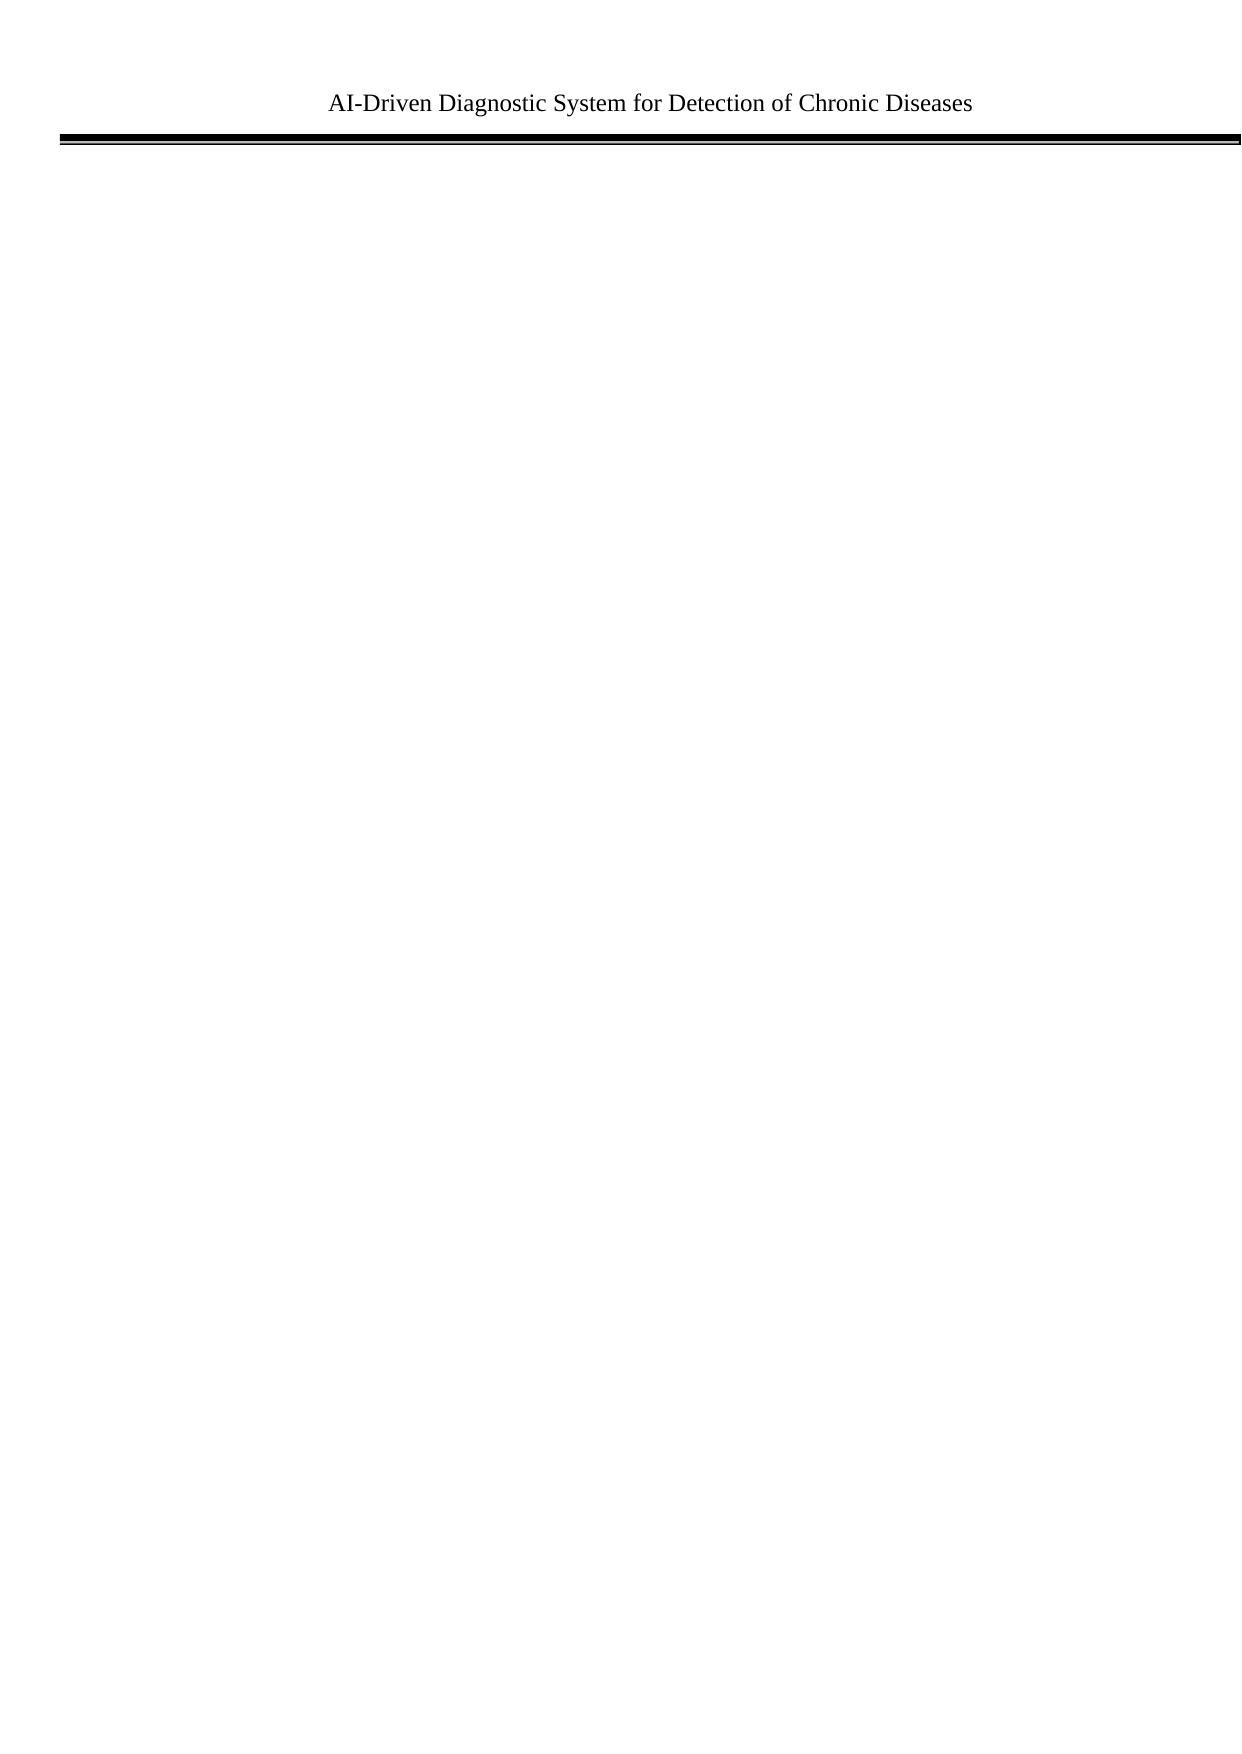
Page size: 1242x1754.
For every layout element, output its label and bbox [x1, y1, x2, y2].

picture [59, 134, 1241, 145]
